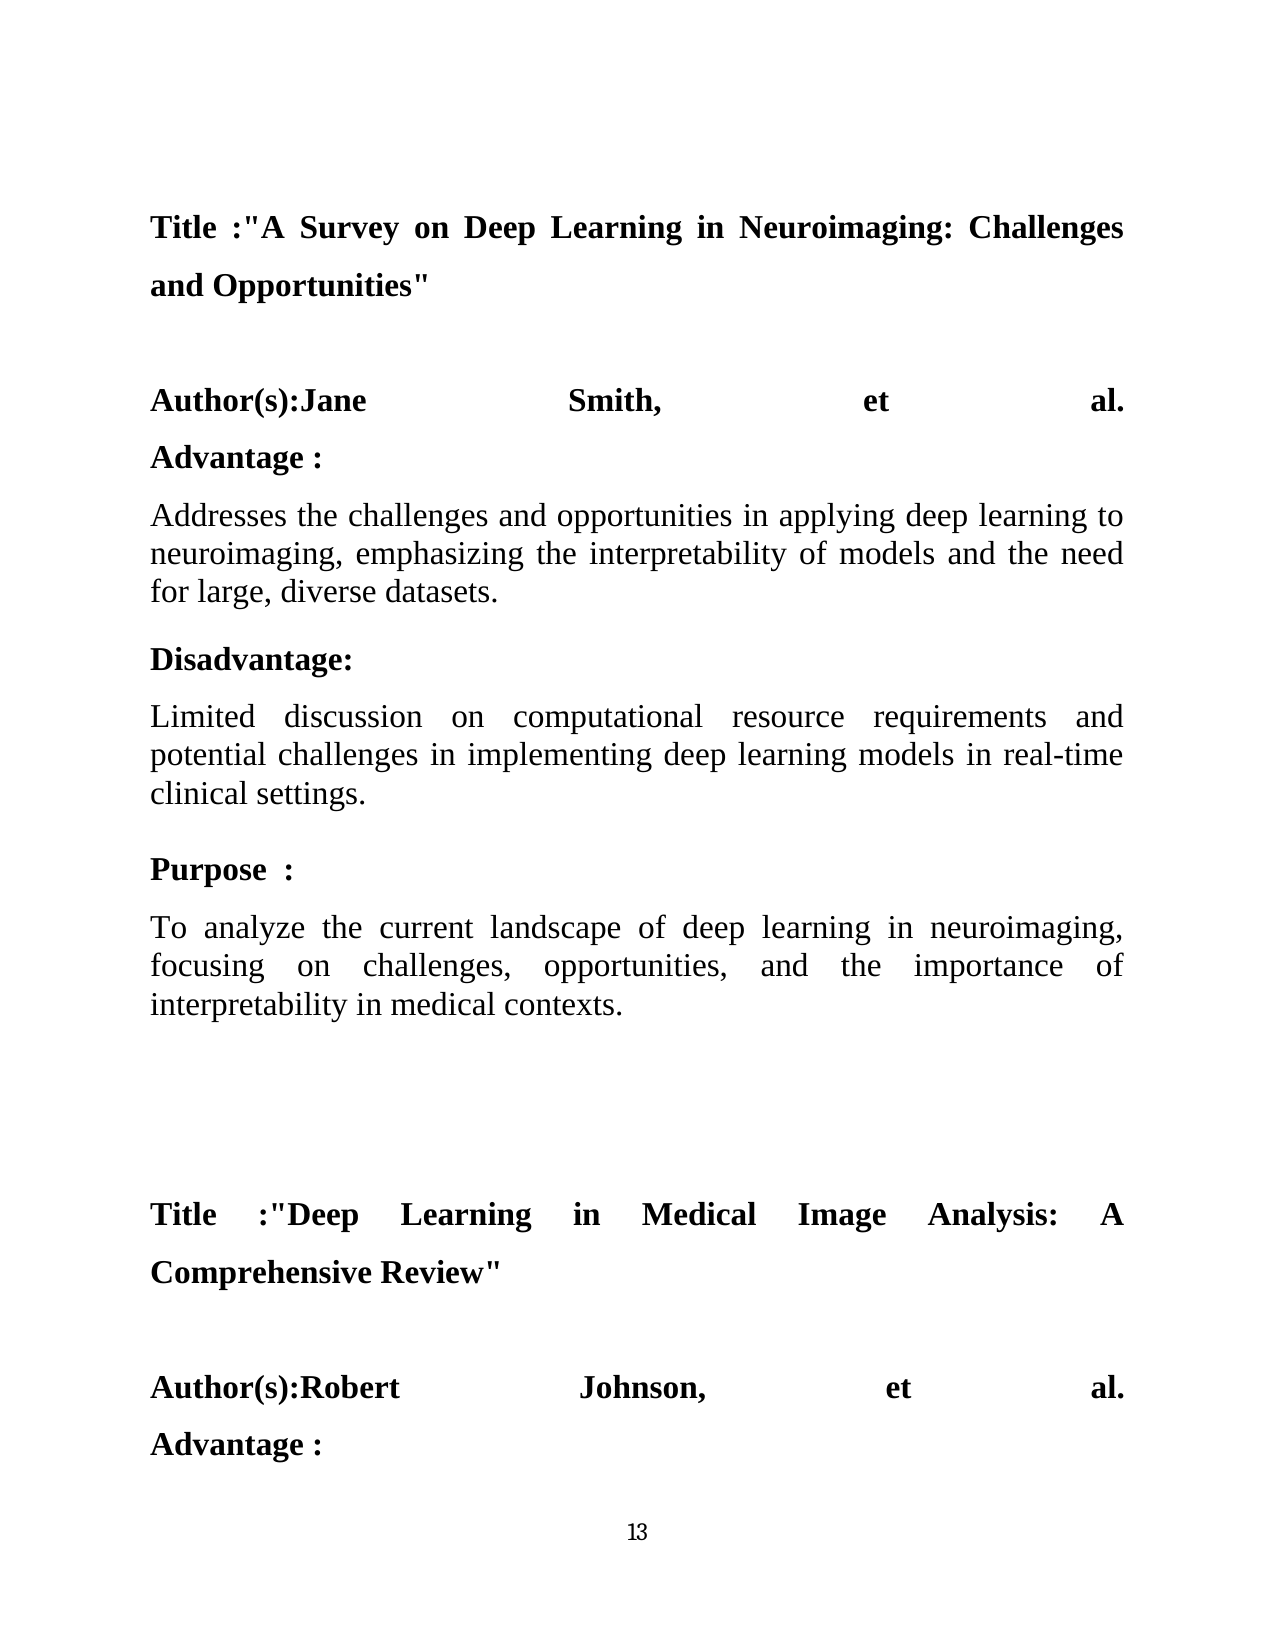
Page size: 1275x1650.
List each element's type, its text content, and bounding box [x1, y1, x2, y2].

text Purpose : [150, 849, 1125, 888]
text Addresses the challenges and opportunities in applying deep learning to neuroimaging, emphasizing the interpretability of models and the need for large, diverse datasets. [150, 495, 1125, 610]
text Limited discussion on computational resource requirements and potential challenges in implementing deep learning models in real-time clinical settings. [150, 696, 1125, 811]
text Title :"Deep Learning in Medical Image Analysis: A Comprehensive Review" [150, 1194, 1125, 1290]
text Title :"A Survey on Deep Learning in Neuroimaging: Challenges and Opportunities" [150, 207, 1125, 303]
text To analyze the current landscape of deep learning in neuroimaging, focusing on challenges, opportunities, and the importance of interpretability in medical contexts. [150, 907, 1125, 1022]
text Author(s):Robert Johnson, et al. Advantage : [150, 1309, 1125, 1463]
text Disadvantage: [150, 639, 1125, 677]
text Author(s):Jane Smith, et al. Advantage : [150, 322, 1125, 476]
